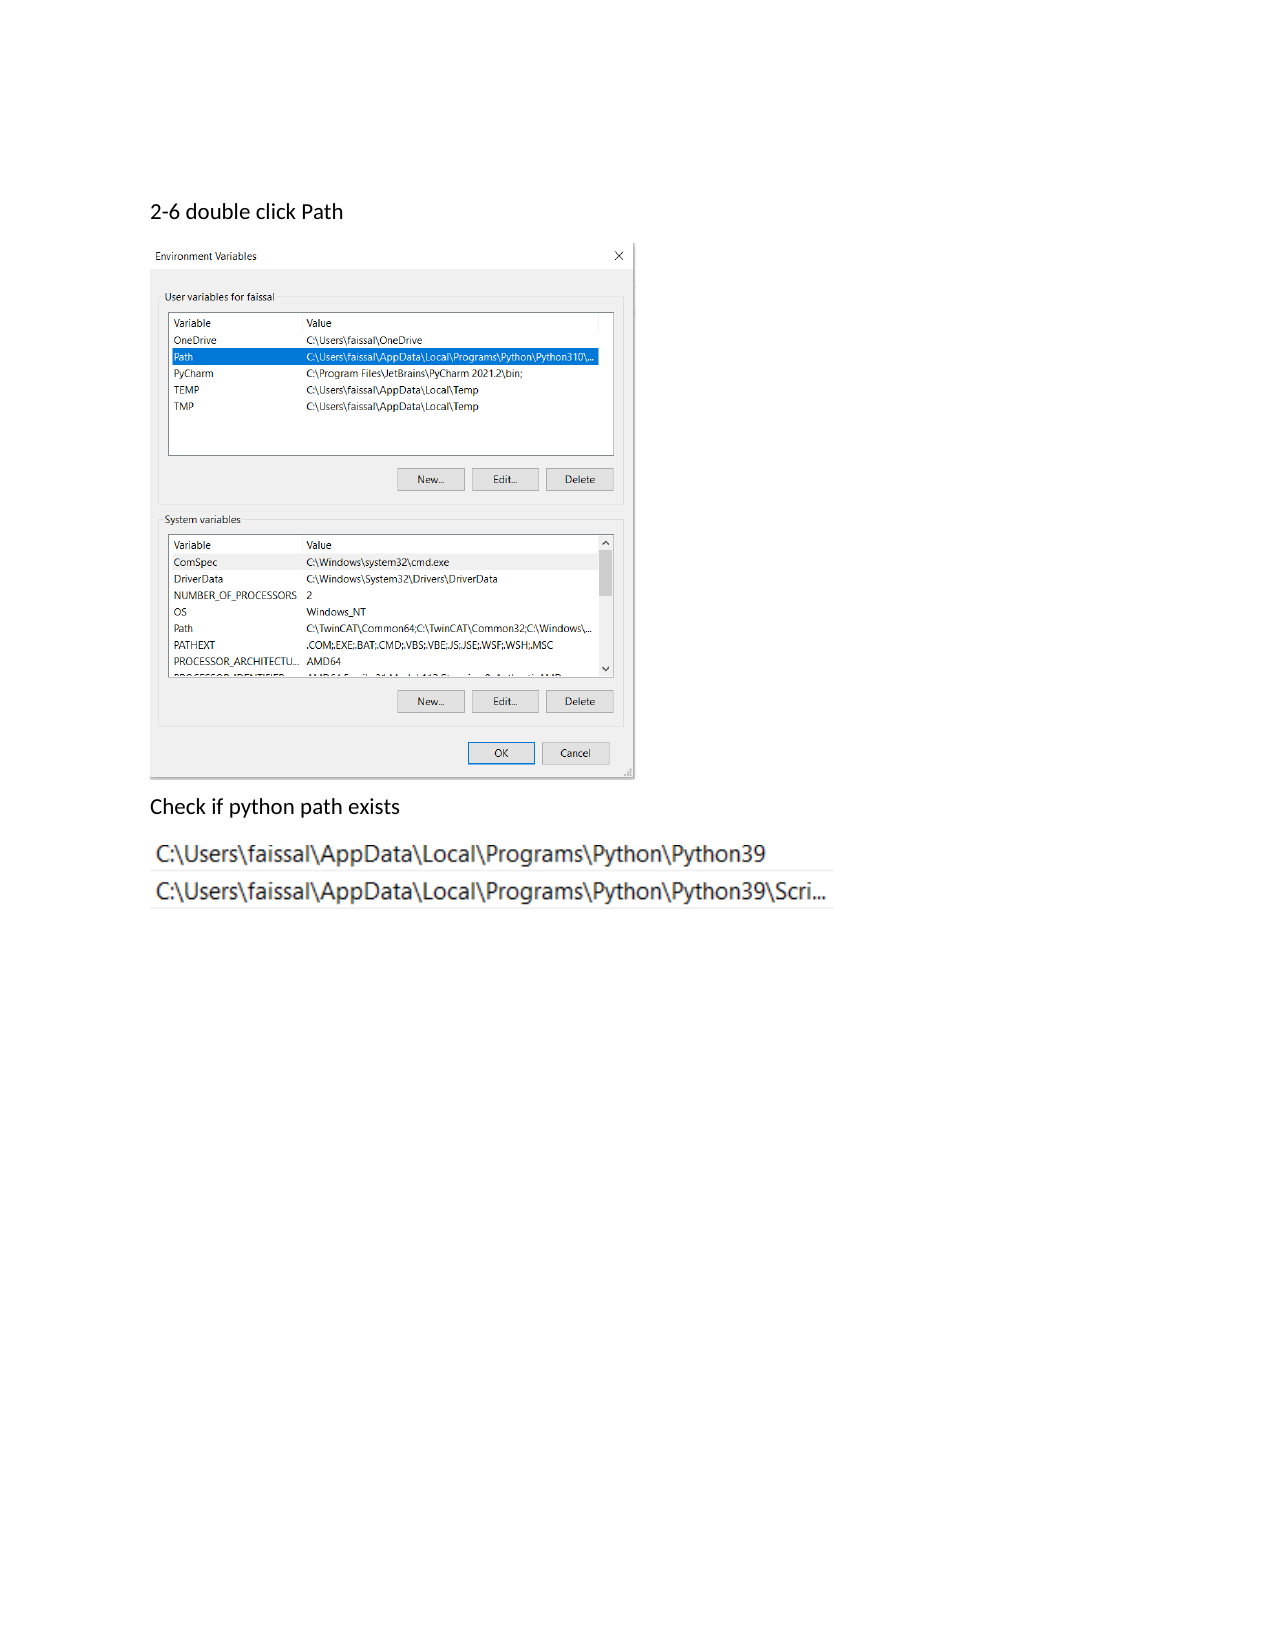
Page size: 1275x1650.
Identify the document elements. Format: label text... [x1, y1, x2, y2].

text 2-6 double click Path [150, 197, 1135, 225]
picture [150, 243, 636, 780]
picture [150, 845, 834, 909]
